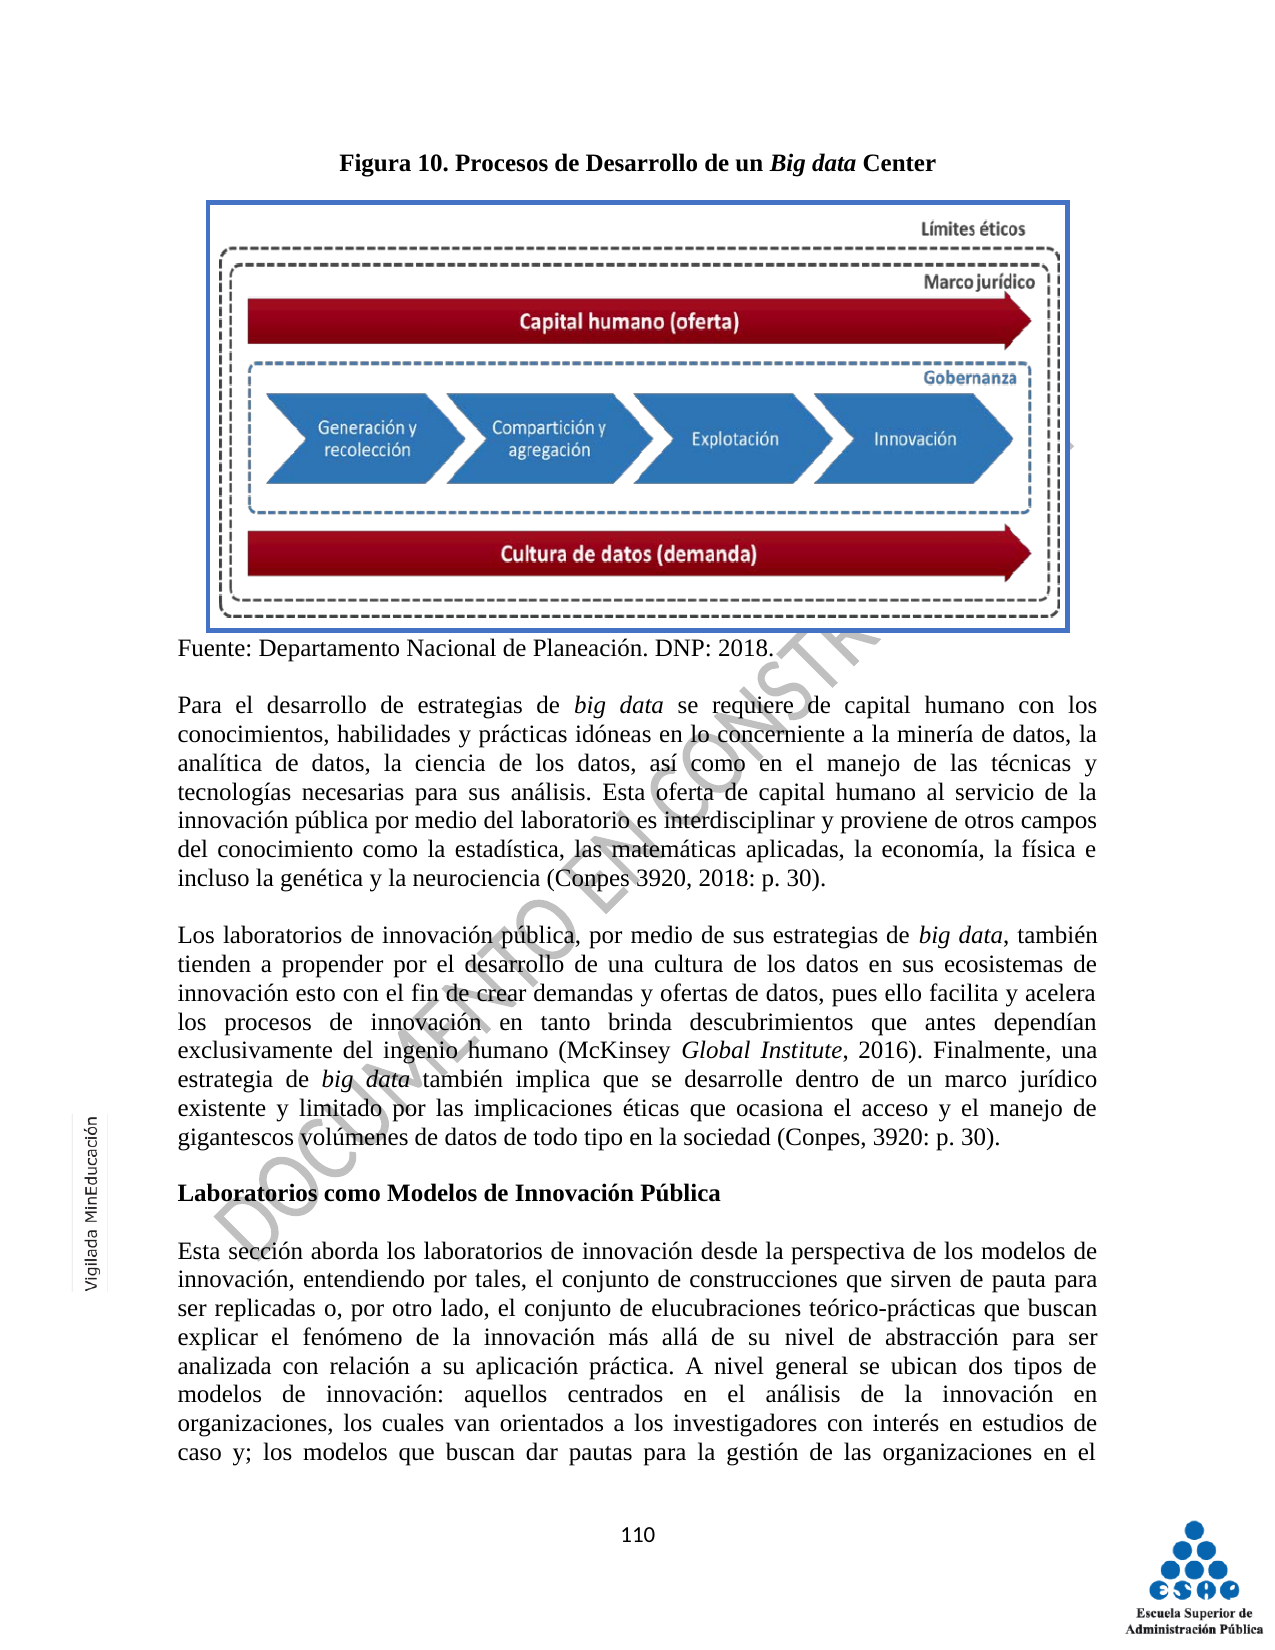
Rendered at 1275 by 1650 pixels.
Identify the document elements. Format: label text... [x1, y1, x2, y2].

text Fuente: Departamento Nacional de Planeación. DNP: 2018. [177, 176, 1098, 662]
subtitle Laboratorios como Modelos de Innovación Pública [177, 1178, 1098, 1207]
text Figura 10. Procesos de Desarrollo de un Big data Center [177, 148, 1098, 176]
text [177, 1236, 1098, 1466]
text Para el desarrollo de estrategias de big data se requiere de capital humano con los conocimientos, habilidades y prácticas idóneas en lo concerniente a la minería de datos, la analítica de datos, la ciencia de los datos, así como en el manejo de las técnicas y tecnologías necesarias para sus análisis. Esta oferta de capital humano al servicio de la innovación pública por medio del laboratorio es interdisciplinar y proviene de otros campos del conocimiento como la estadística, las matemáticas aplicadas, la economía, la física e incluso la genética y la neurociencia (Conpes 3920, 2018: p. 30). [177, 690, 1098, 892]
picture [1124, 1520, 1264, 1634]
text Los laboratorios de innovación pública, por medio de sus estrategias de big data, también tienden a propender por el desarrollo de una cultura de los datos en sus ecosistemas de innovación esto con el fin de crear demandas y ofertas de datos, pues ello facilita y acelera los procesos de innovación en tanto brinda descubrimientos que antes dependían exclusivamente del ingenio humano (McKinsey Global Institute, 2016). Finalmente, una estrategia de big data también implica que se desarrolle dentro de un marco jurídico existente y limitado por las implicaciones éticas que ocasiona el acceso y el manejo de gigantescos volúmenes de datos de todo tipo en la sociedad (Conpes, 3920: p. 30). [177, 920, 1098, 1150]
picture [71, 1113, 108, 1292]
